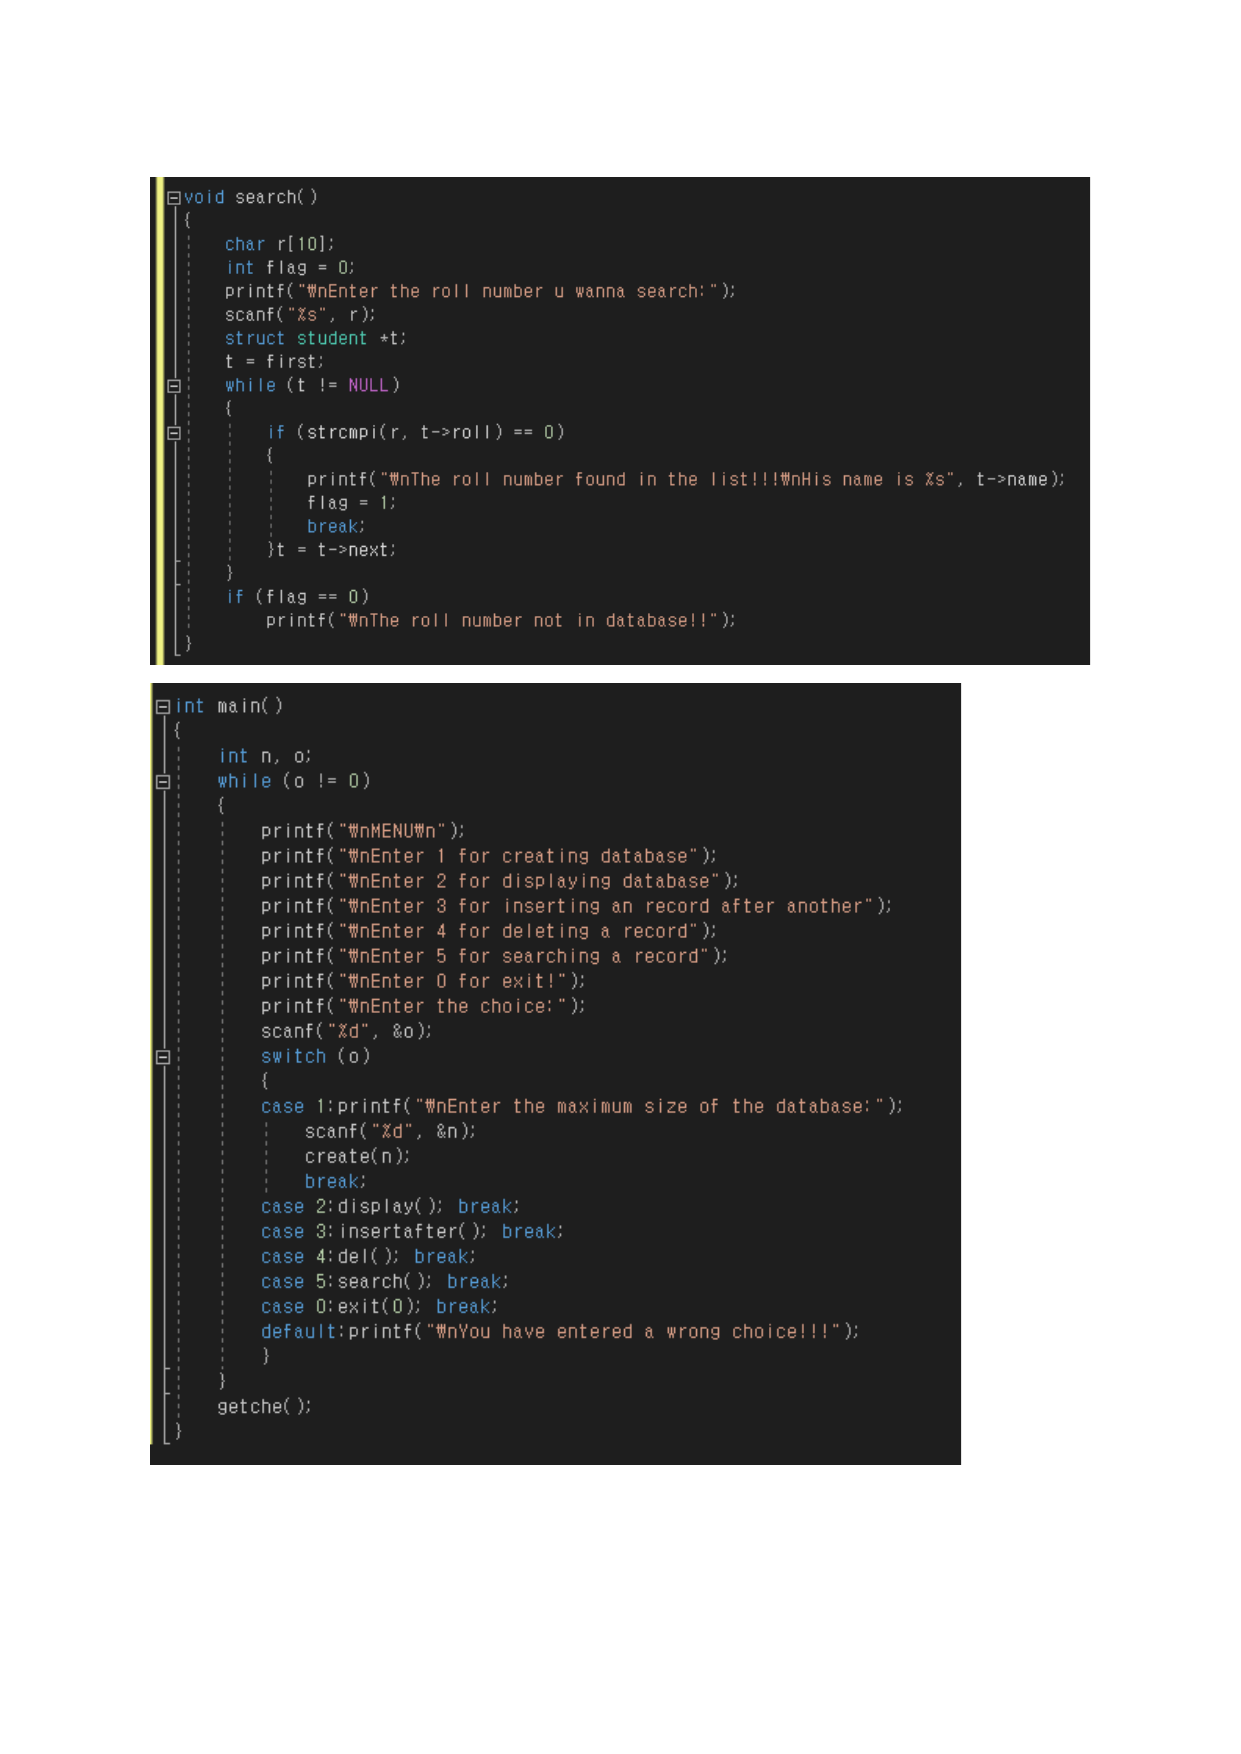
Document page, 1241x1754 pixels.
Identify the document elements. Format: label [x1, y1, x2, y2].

picture [150, 683, 962, 1465]
picture [150, 177, 1091, 665]
